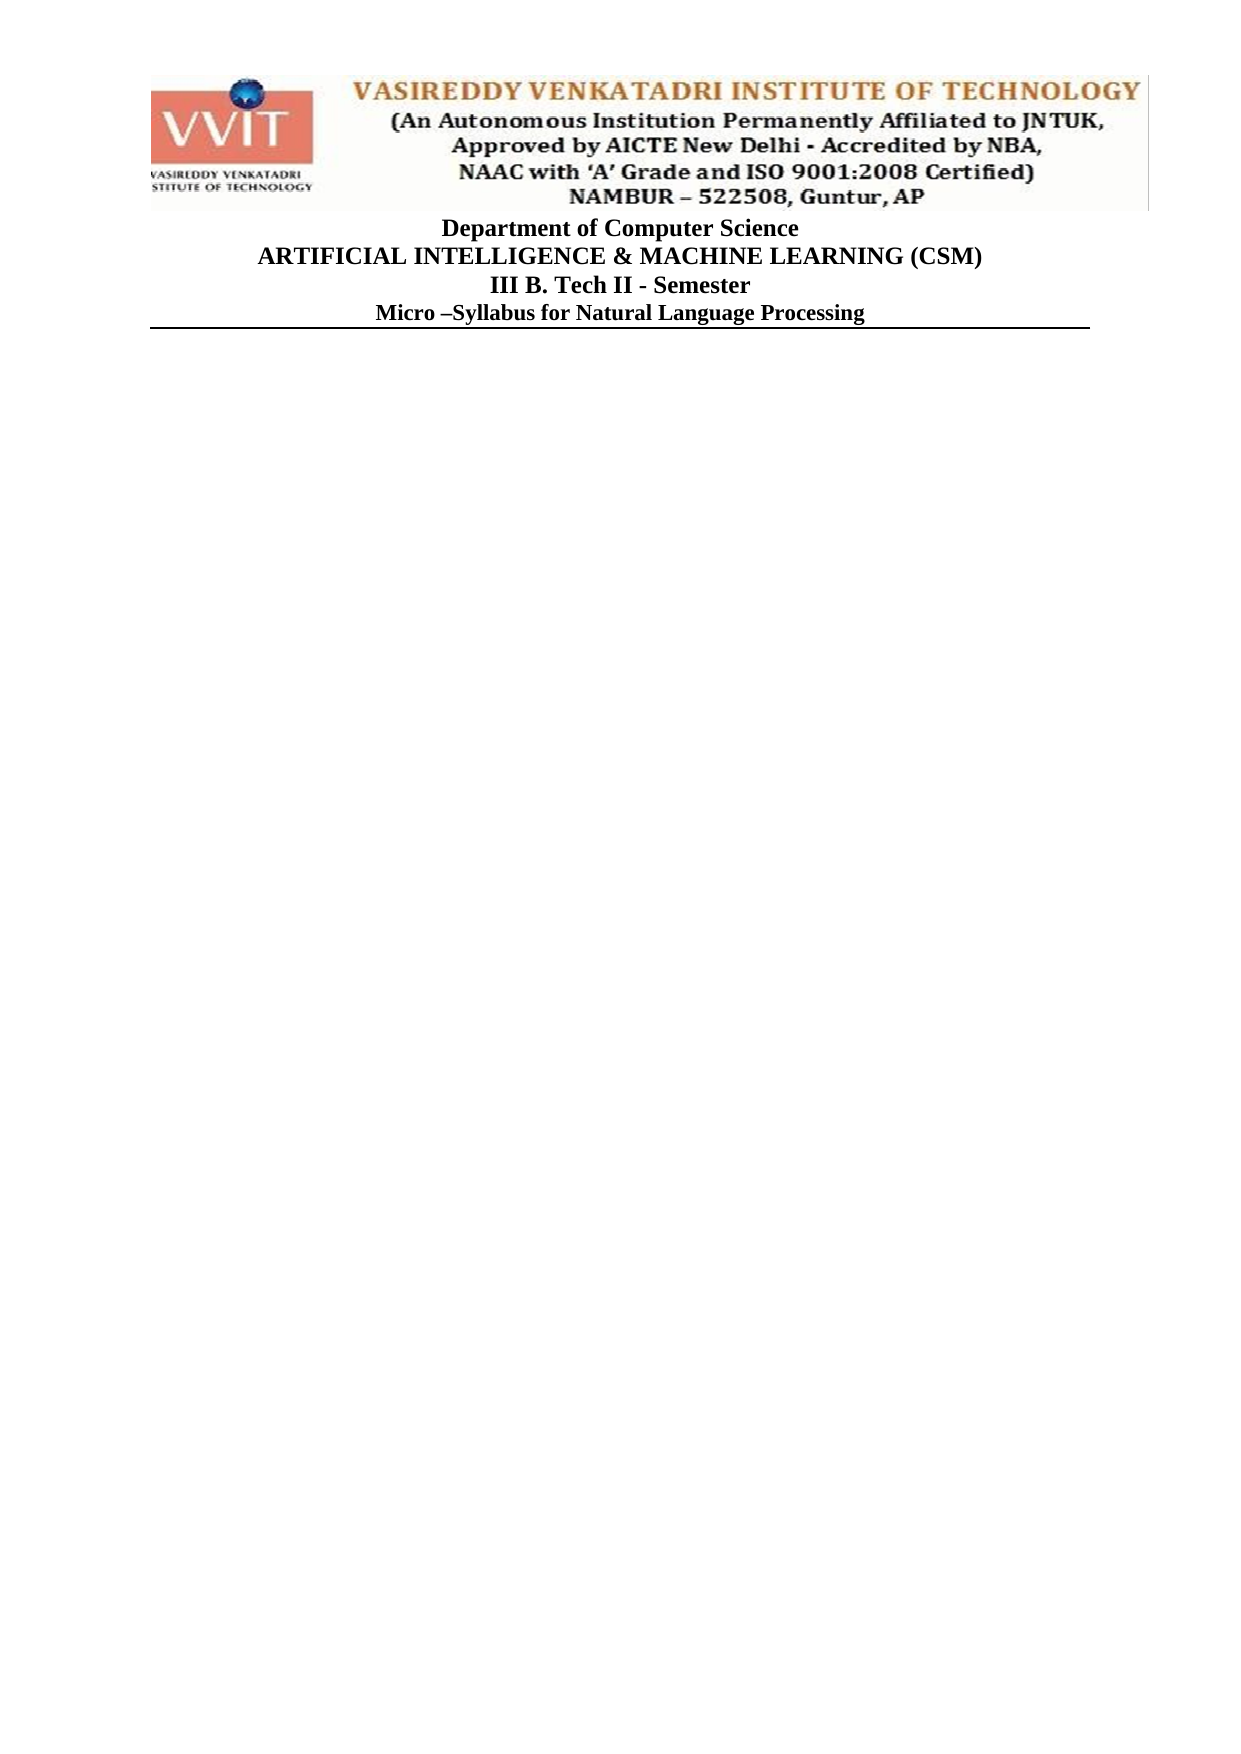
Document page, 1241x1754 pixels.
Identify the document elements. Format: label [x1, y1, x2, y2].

picture [150, 75, 1149, 213]
